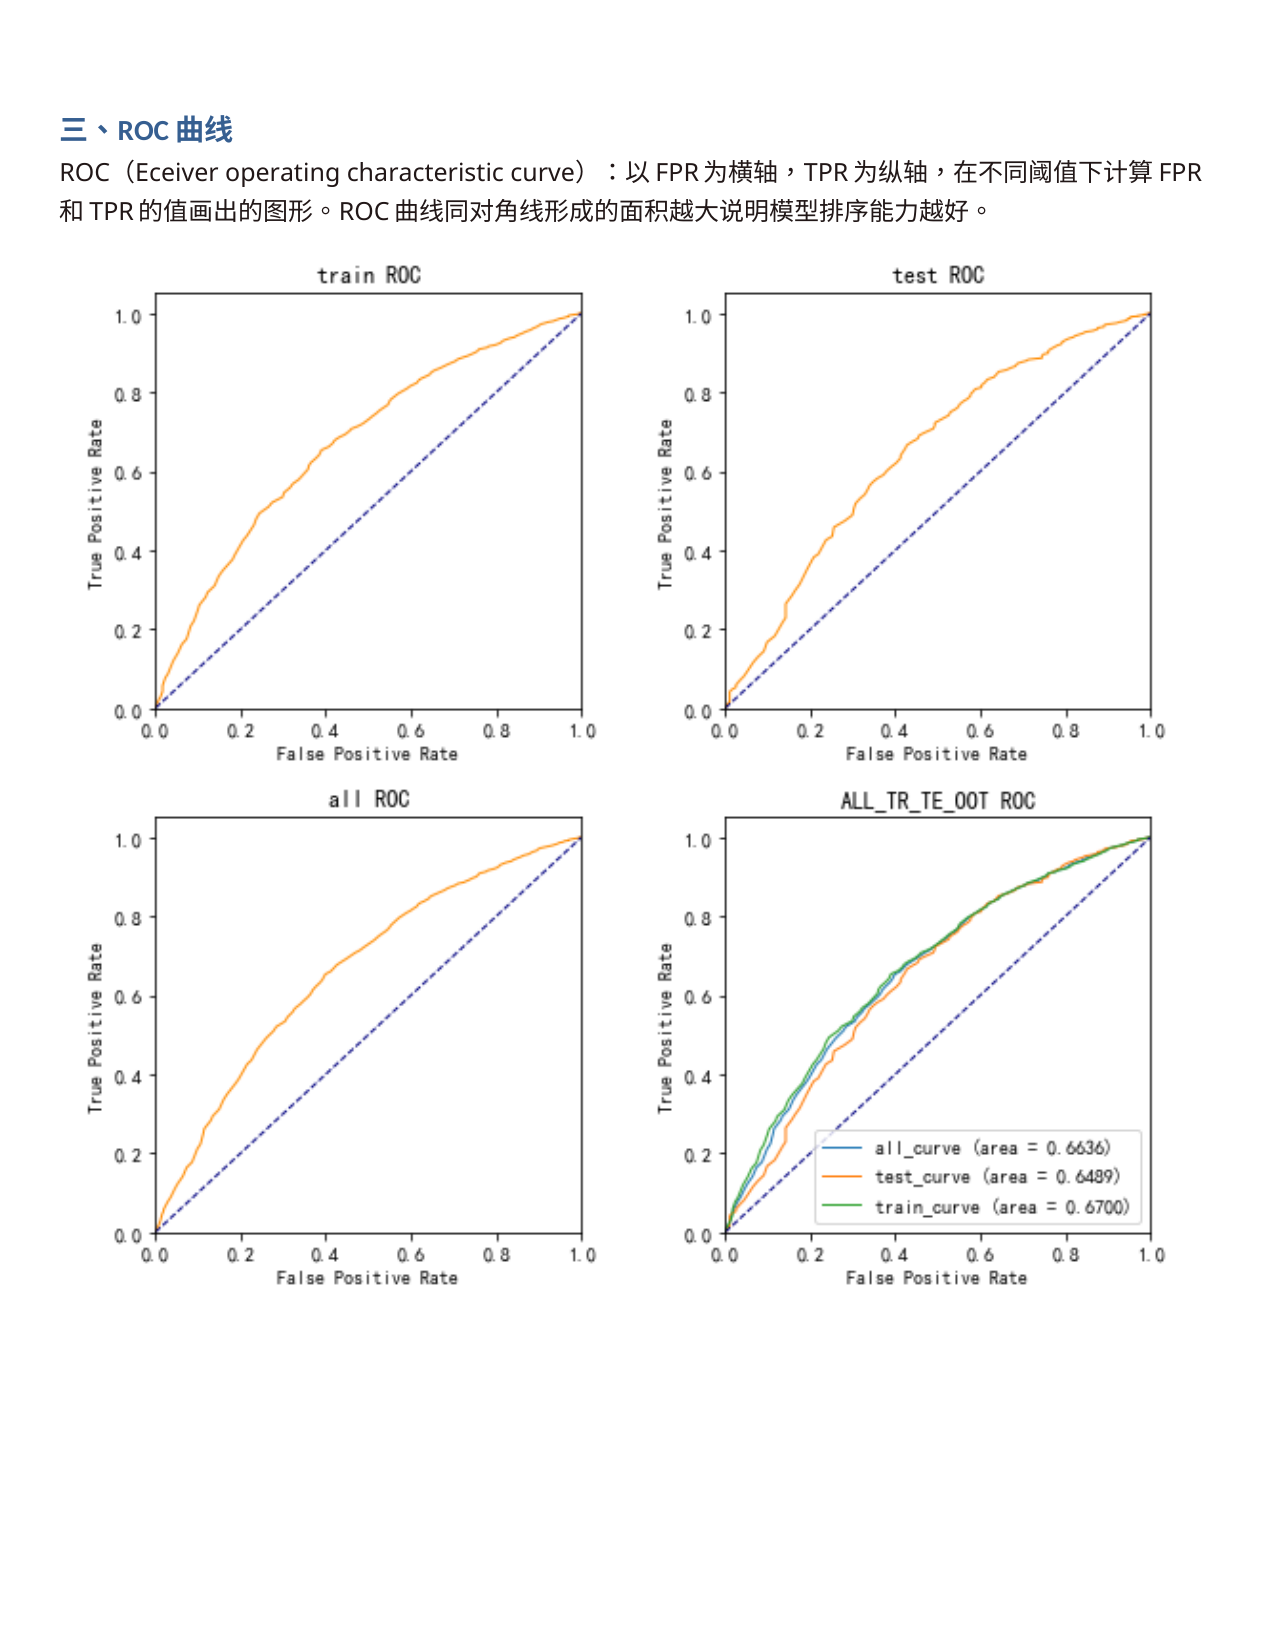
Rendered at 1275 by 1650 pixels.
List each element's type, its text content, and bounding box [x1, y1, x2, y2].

picture [77, 777, 610, 1298]
subtitle 三、ROC曲线 [59, 109, 1216, 149]
picture [647, 253, 1179, 774]
text ROC（Eceiver operating characteristic curve）：以FPR为横轴，TPR为纵轴，在不同阈值下计算FPR和TPR的值画出的图形。ROC曲线同对角线形成的面积越大说明模型排序能力越好。 [59, 155, 1216, 228]
picture [647, 777, 1179, 1298]
picture [77, 253, 610, 774]
